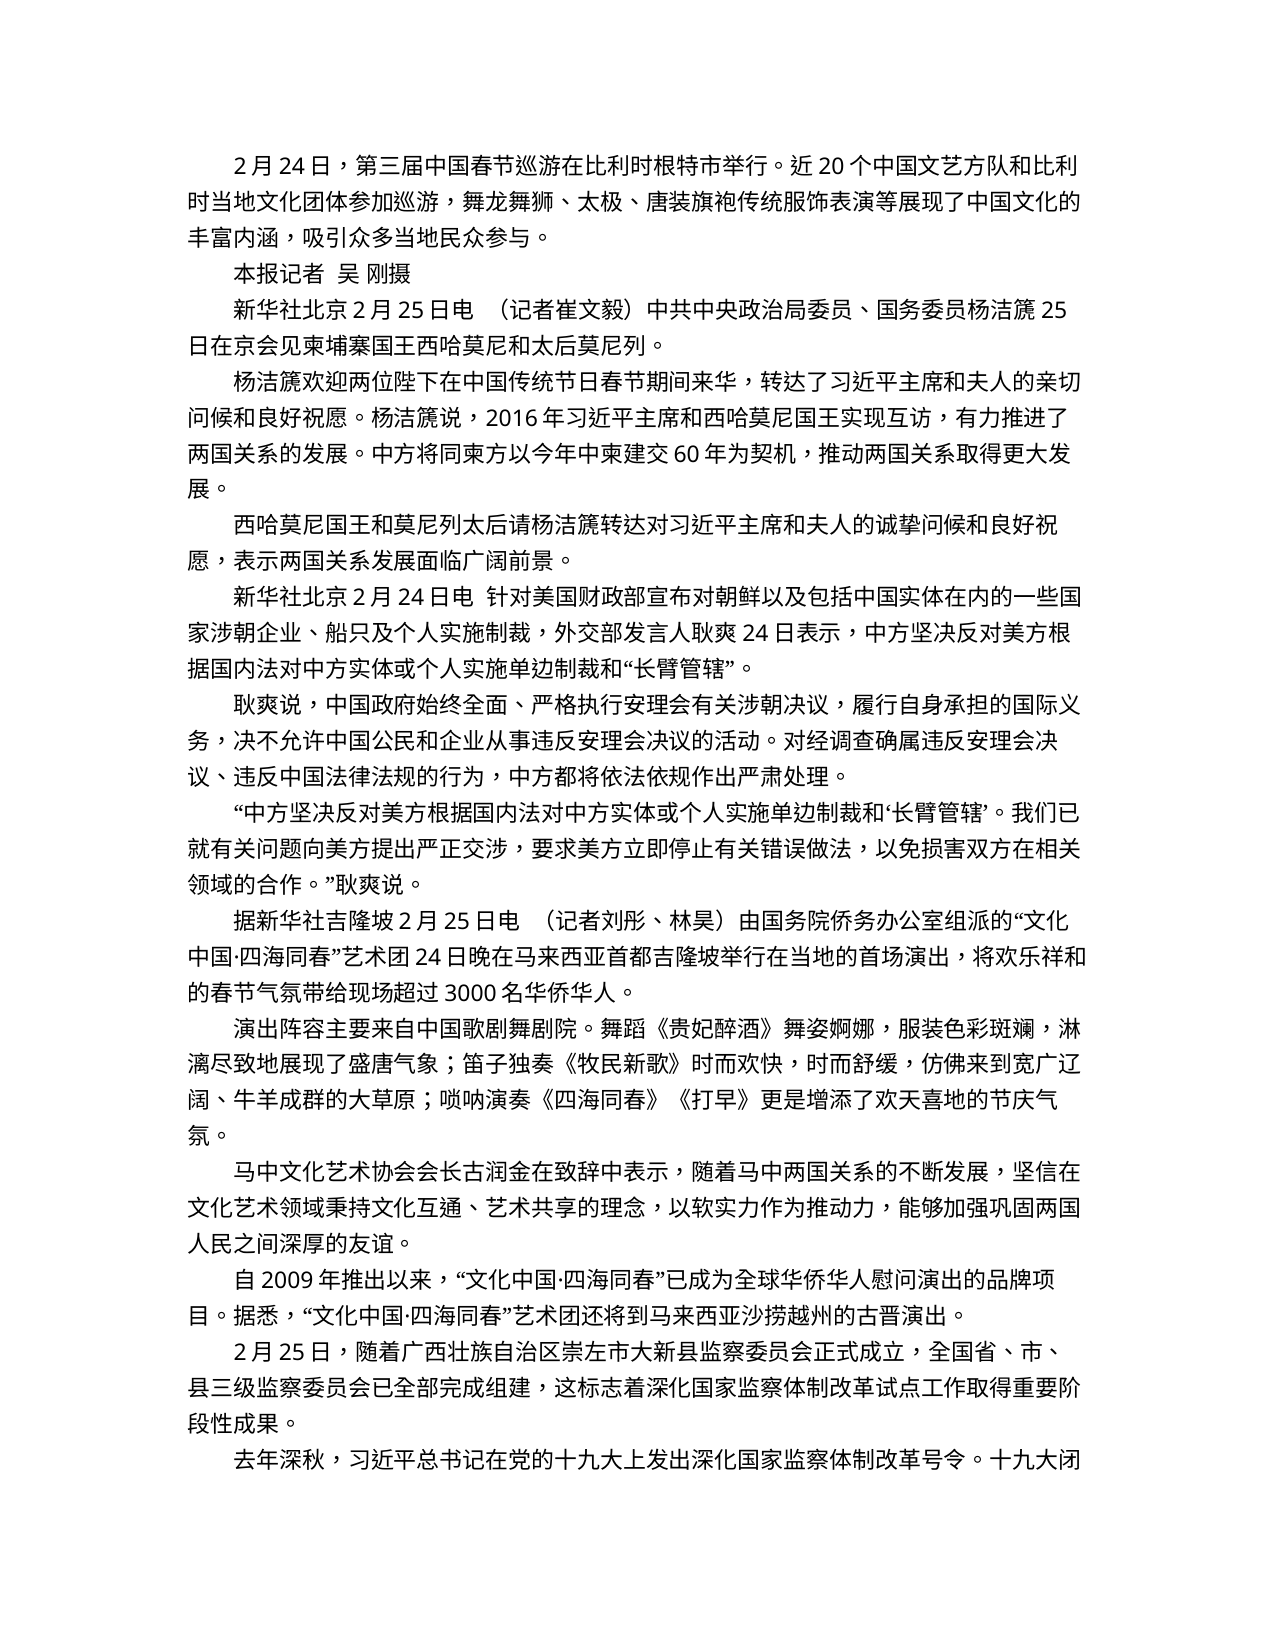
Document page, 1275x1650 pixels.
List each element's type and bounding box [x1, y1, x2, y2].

text [187, 150, 1087, 1475]
